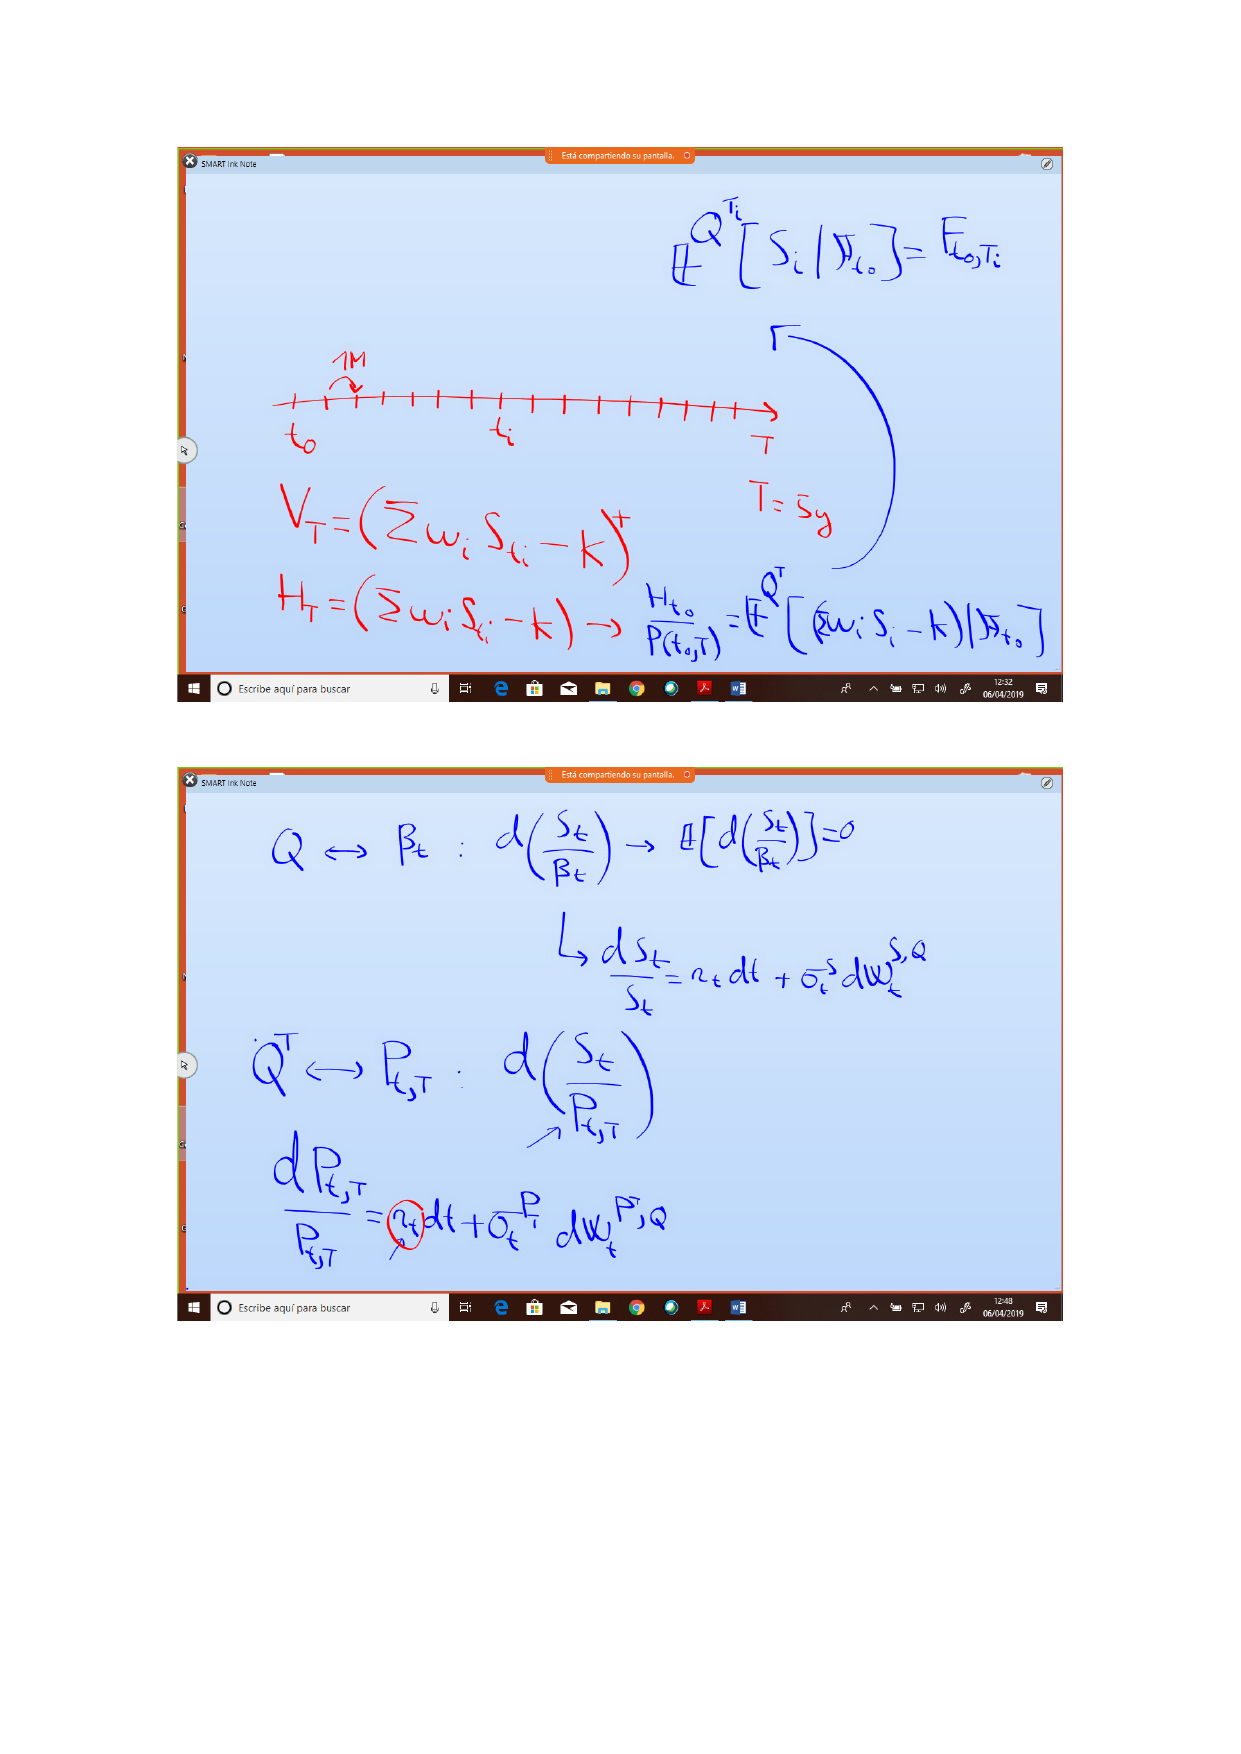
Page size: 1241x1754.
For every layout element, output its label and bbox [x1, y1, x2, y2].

picture [177, 767, 1063, 1321]
picture [177, 147, 1063, 702]
